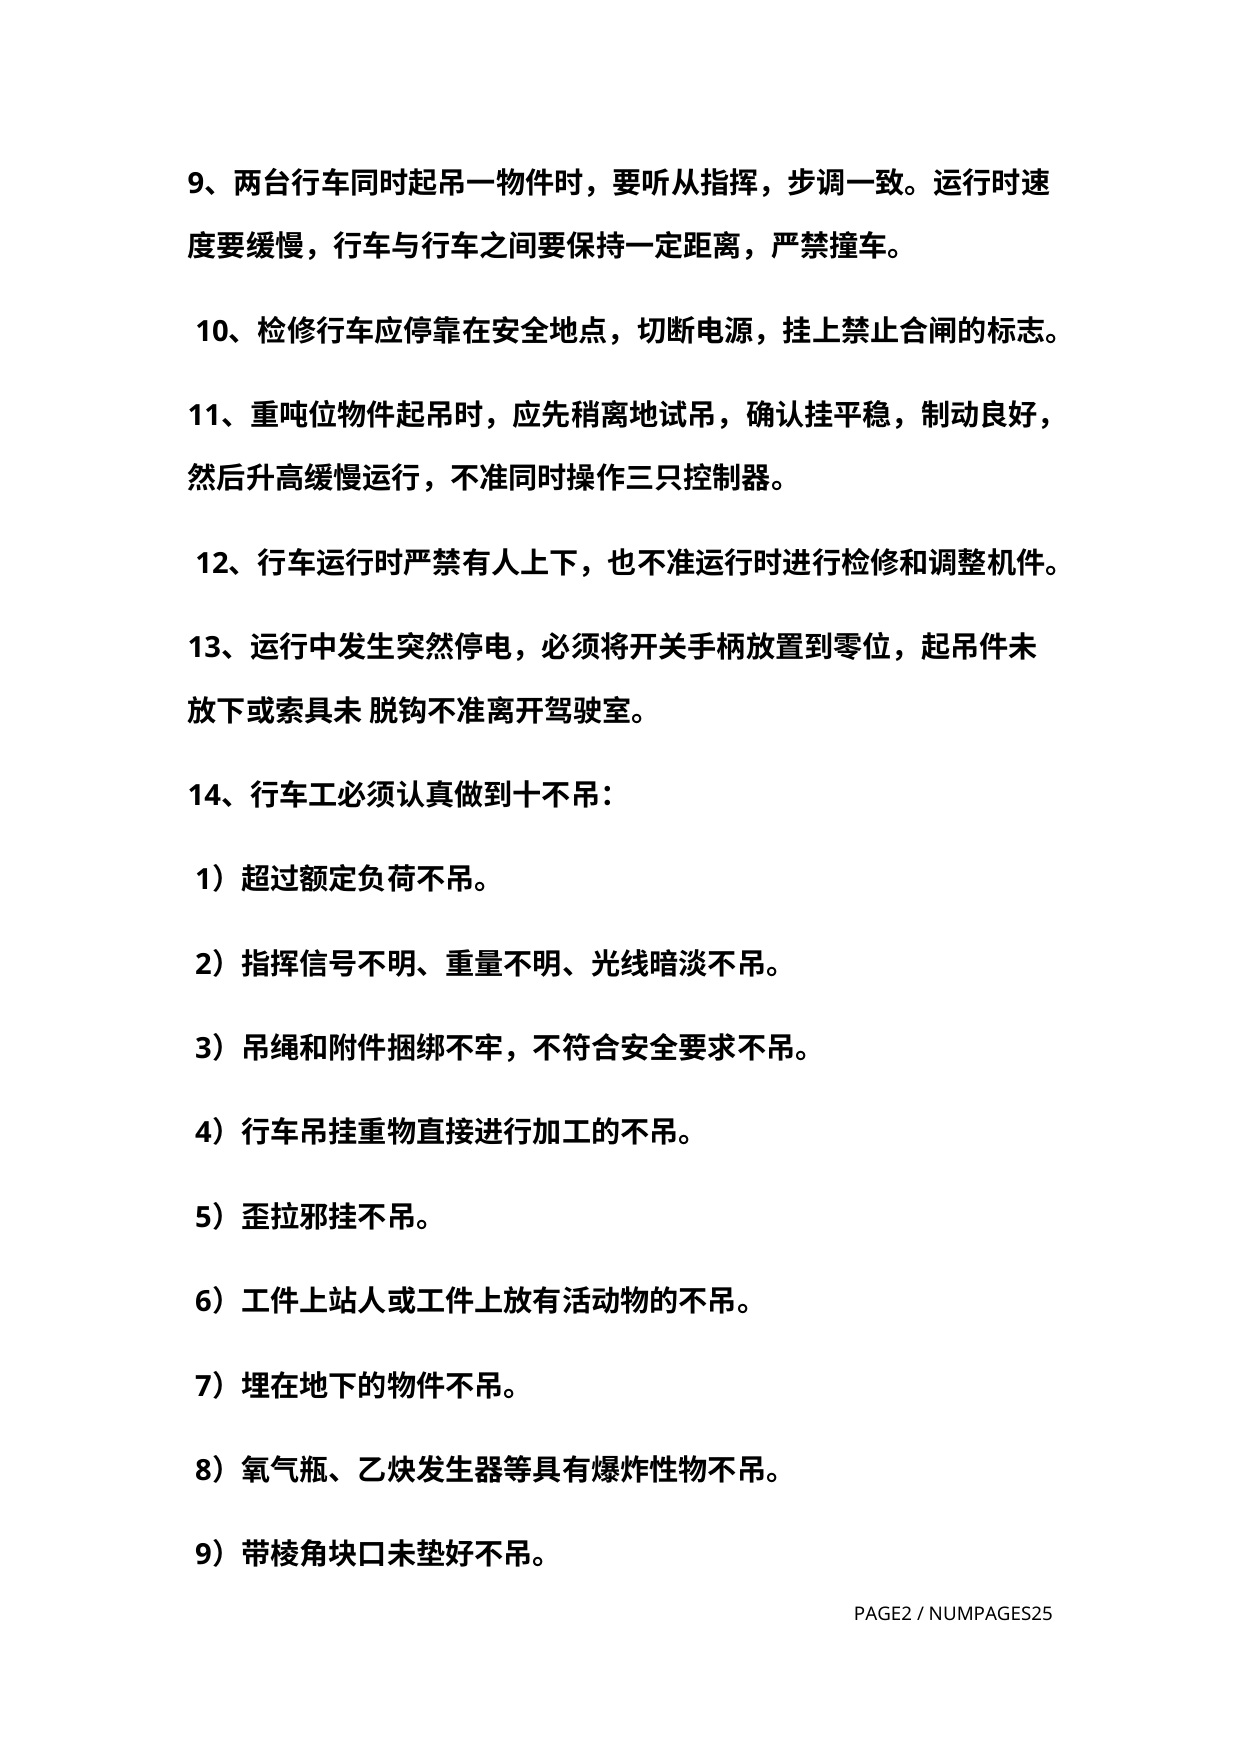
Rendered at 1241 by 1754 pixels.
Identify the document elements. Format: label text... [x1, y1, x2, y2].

text 4）行车吊挂重物直接进行加工的不吊。 [187, 1109, 1053, 1151]
text 5）歪拉邪挂不吊。 [187, 1193, 1053, 1236]
text 8）氧气瓶、乙炔发生器等具有爆炸性物不吊。 [187, 1446, 1053, 1489]
text 12、行车运行时严禁有人上下，也不准运行时进行检修和调整机件。 [187, 539, 1053, 582]
text 2）指挥信号不明、重量不明、光线暗淡不吊。 [187, 940, 1053, 983]
text 14、行车工必须认真做到十不吊： [187, 771, 1053, 814]
text 9、两台行车同时起吊一物件时，要听从指挥，步调一致。运行时速度要缓慢，行车与行车之间要保持一定距离，严禁撞车。 [187, 159, 1053, 265]
text 11、重吨位物件起吊时，应先稍离地试吊，确认挂平稳，制动良好，然后升高缓慢运行，不准同时操作三只控制器。 [187, 391, 1053, 497]
text 7）埋在地下的物件不吊。 [187, 1362, 1053, 1404]
text 13、运行中发生突然停电，必须将开关手柄放置到零位，起吊件未放下或索具未 脱钩不准离开驾驶室。 [187, 624, 1053, 729]
text 3）吊绳和附件捆绑不牢，不符合安全要求不吊。 [187, 1024, 1053, 1067]
text 9）带棱角块口未垫好不吊。 [187, 1531, 1053, 1573]
text 6）工件上站人或工件上放有活动物的不吊。 [187, 1278, 1053, 1320]
text 10、检修行车应停靠在安全地点，切断电源，挂上禁止合闸的标志。 [187, 307, 1053, 349]
text 1）超过额定负荷不吊。 [187, 856, 1053, 898]
